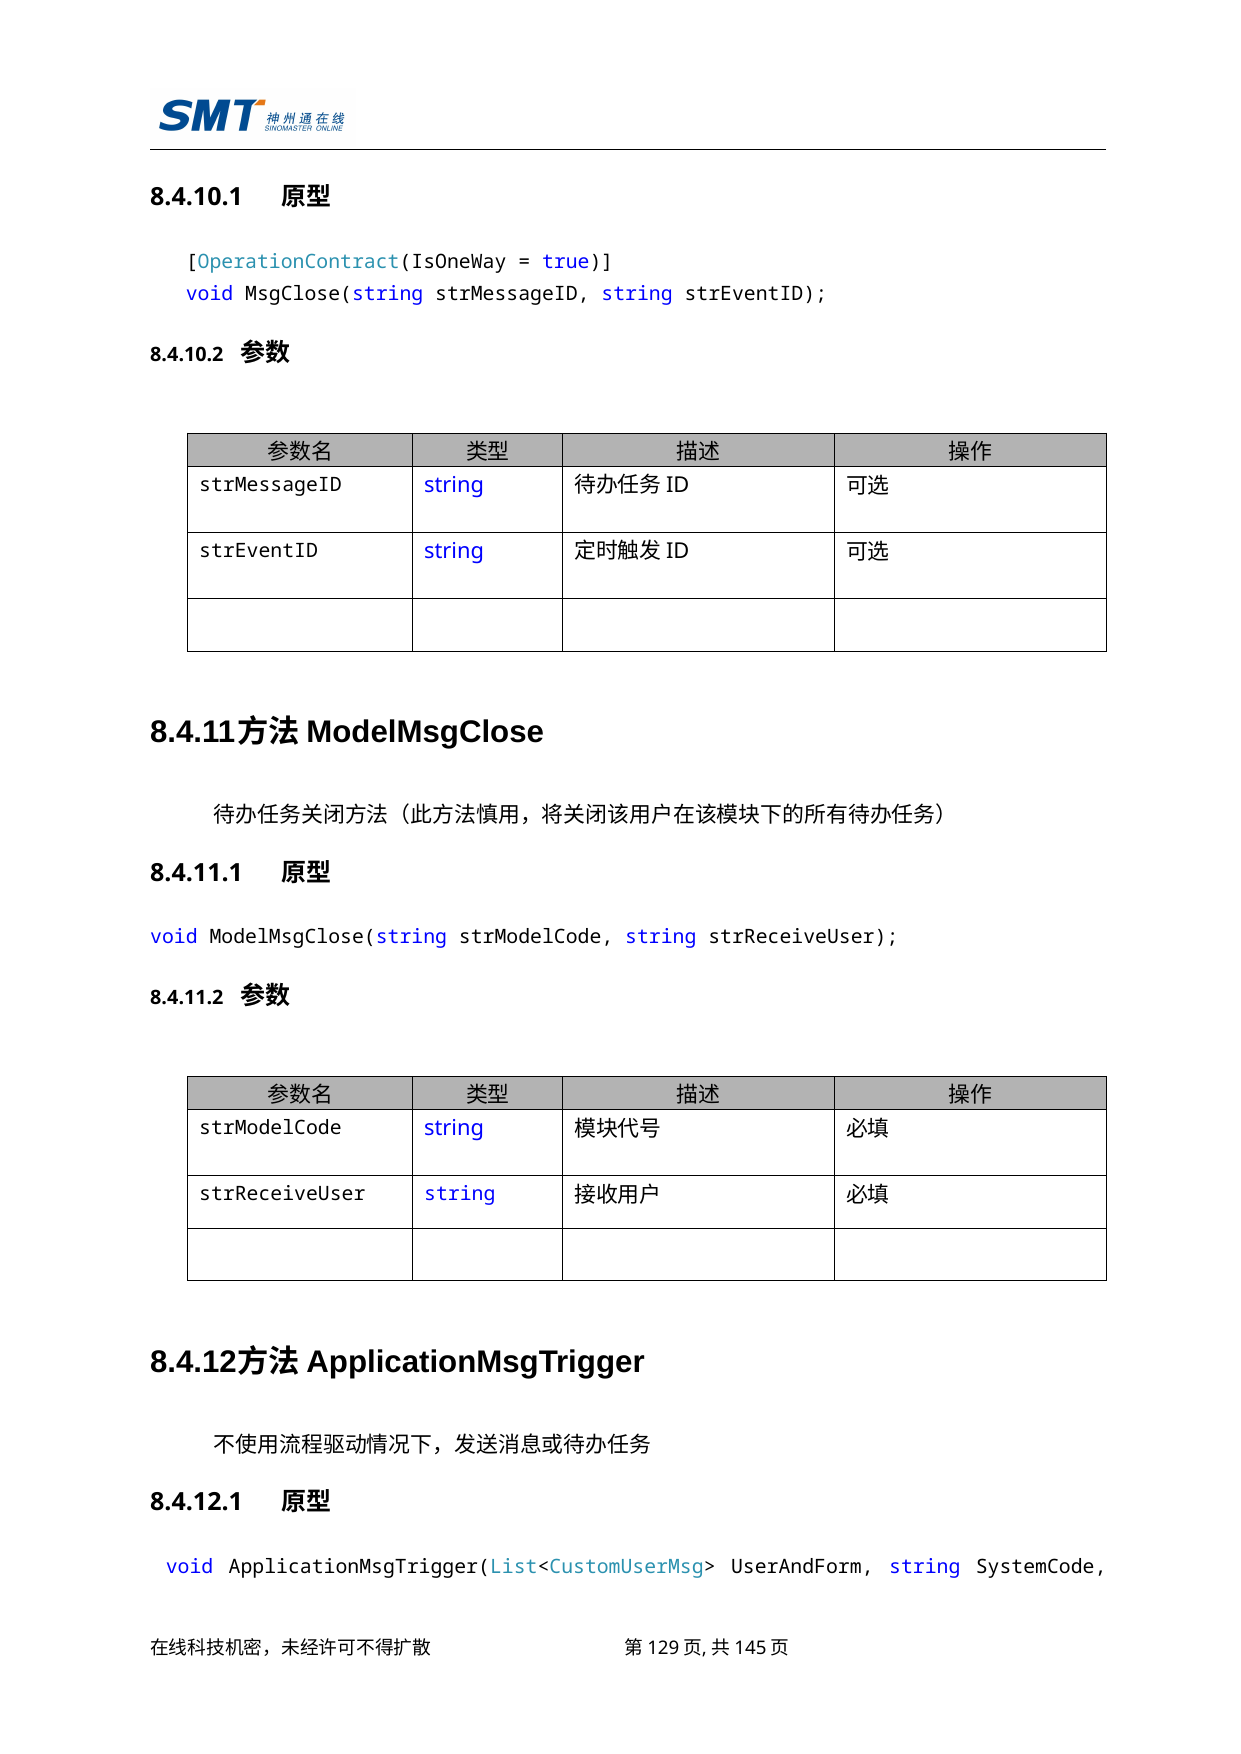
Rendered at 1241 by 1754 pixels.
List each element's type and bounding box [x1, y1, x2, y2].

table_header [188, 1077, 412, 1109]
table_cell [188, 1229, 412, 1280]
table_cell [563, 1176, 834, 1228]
picture [150, 88, 357, 147]
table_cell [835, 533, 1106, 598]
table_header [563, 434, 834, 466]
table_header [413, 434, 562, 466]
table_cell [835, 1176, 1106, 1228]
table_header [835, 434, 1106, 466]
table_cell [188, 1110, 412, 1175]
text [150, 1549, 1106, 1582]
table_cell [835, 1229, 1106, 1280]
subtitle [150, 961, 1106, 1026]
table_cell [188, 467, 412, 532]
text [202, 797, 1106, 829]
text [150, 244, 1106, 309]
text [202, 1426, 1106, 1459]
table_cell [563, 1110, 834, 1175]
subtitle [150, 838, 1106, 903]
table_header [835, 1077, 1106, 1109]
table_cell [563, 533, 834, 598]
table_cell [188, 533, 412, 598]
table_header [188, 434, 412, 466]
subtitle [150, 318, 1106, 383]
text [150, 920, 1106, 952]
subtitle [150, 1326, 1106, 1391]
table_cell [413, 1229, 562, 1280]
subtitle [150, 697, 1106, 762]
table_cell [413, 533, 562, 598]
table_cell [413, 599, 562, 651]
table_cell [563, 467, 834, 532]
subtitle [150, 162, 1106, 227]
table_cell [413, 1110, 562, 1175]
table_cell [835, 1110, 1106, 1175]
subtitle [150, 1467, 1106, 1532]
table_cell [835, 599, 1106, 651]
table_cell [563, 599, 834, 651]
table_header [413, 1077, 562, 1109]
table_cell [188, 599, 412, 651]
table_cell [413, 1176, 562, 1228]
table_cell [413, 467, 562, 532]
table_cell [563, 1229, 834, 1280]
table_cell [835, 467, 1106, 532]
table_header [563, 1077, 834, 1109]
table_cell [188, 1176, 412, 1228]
